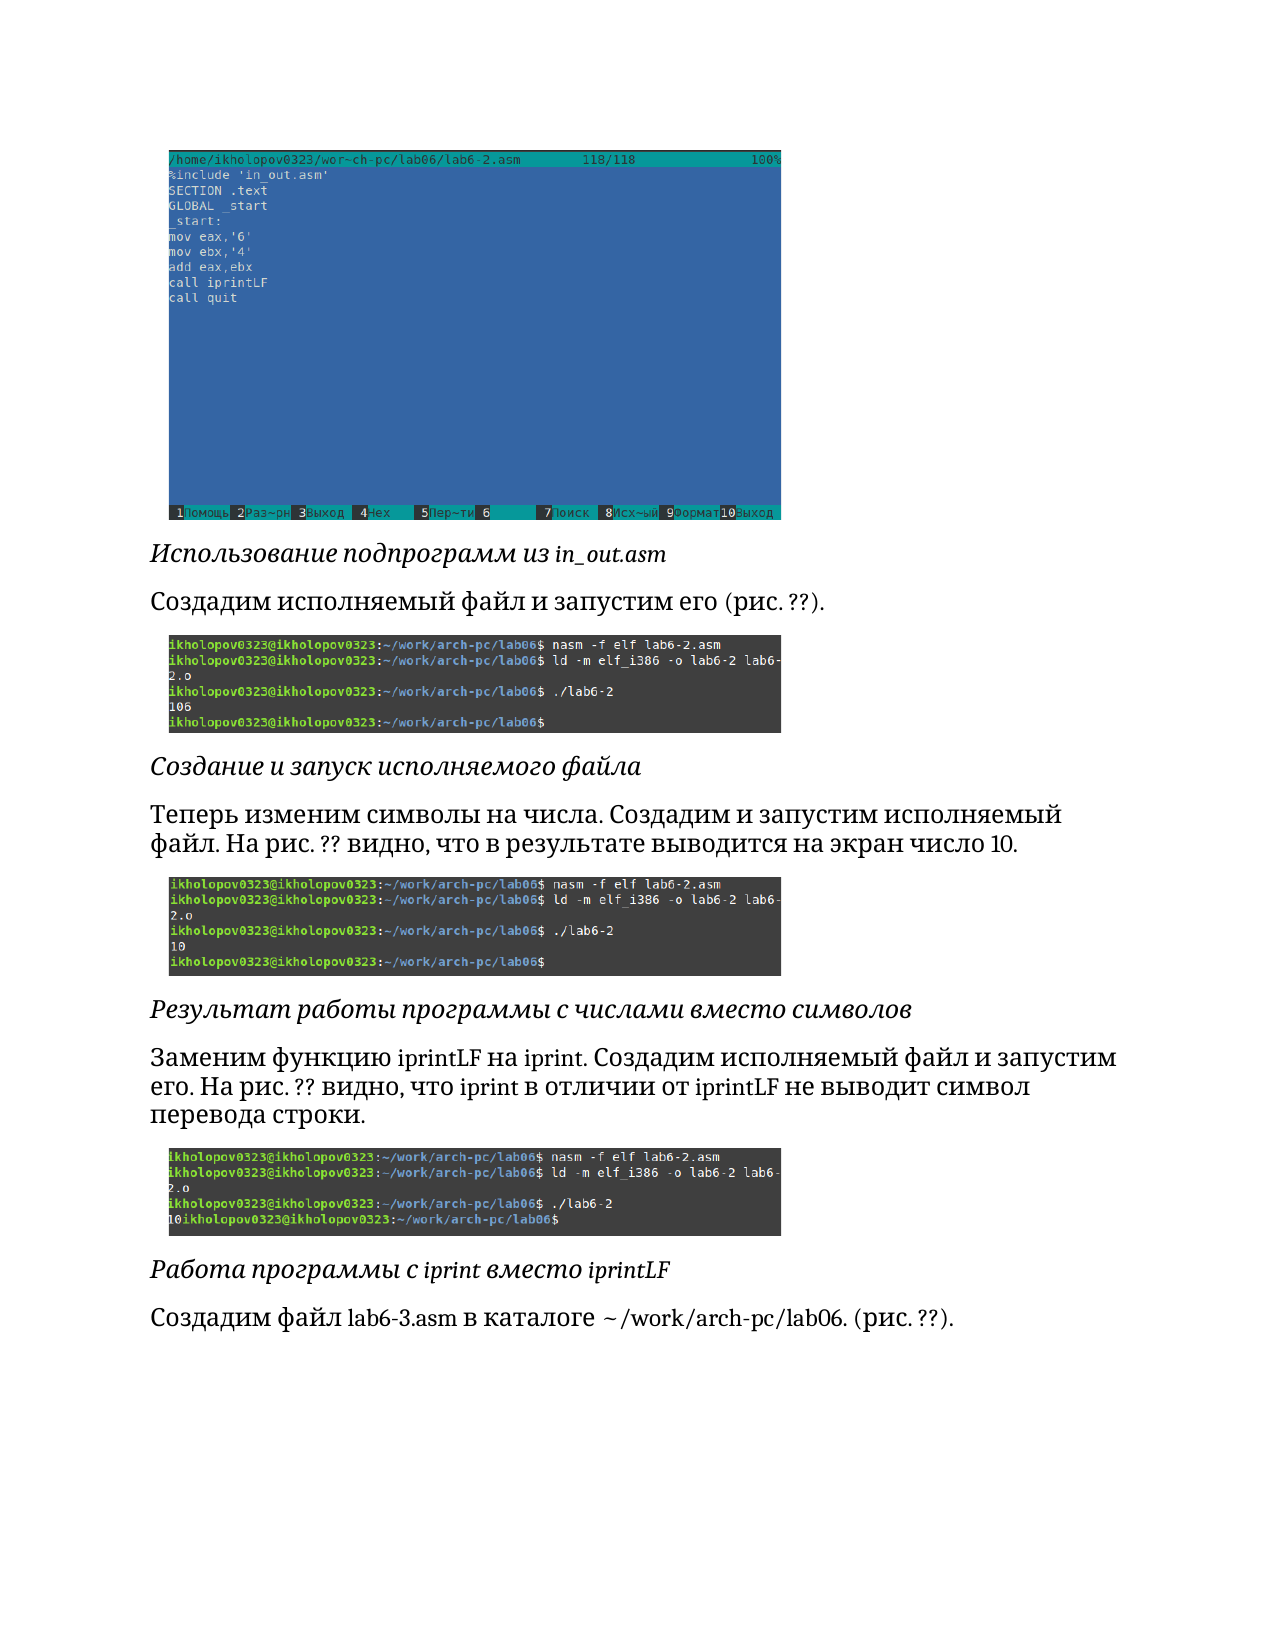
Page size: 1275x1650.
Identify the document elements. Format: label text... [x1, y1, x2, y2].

picture [168, 635, 782, 733]
text Создадим исполняемый файл и запустим его (рис. ??). [150, 588, 1125, 617]
text Использование подпрограмм из in_out.asm [150, 540, 1125, 569]
picture [168, 877, 782, 976]
picture [168, 150, 782, 520]
text Теперь изменим символы на числа. Создадим и запустим исполняемый файл. На рис. ?? видно, что в результате выводится на экран число 10. [150, 801, 1125, 858]
text Создание и запуск исполняемого файла [150, 753, 1125, 782]
text Создадим файл lab6-3.asm в каталоге ~/work/arch-pc/lab06. (рис. ??). [150, 1304, 1125, 1333]
text Работа программы с iprint вместо iprintLF [150, 1256, 1125, 1285]
text Результат работы программы с числами вместо символов [150, 996, 1125, 1025]
text Заменим функцию iprintLF на iprint. Создадим исполняемый файл и запустим его. На рис. ?? видно, что iprint в отличии от iprintLF не выводит символ перевода строки. [150, 1044, 1125, 1130]
picture [168, 1148, 782, 1236]
